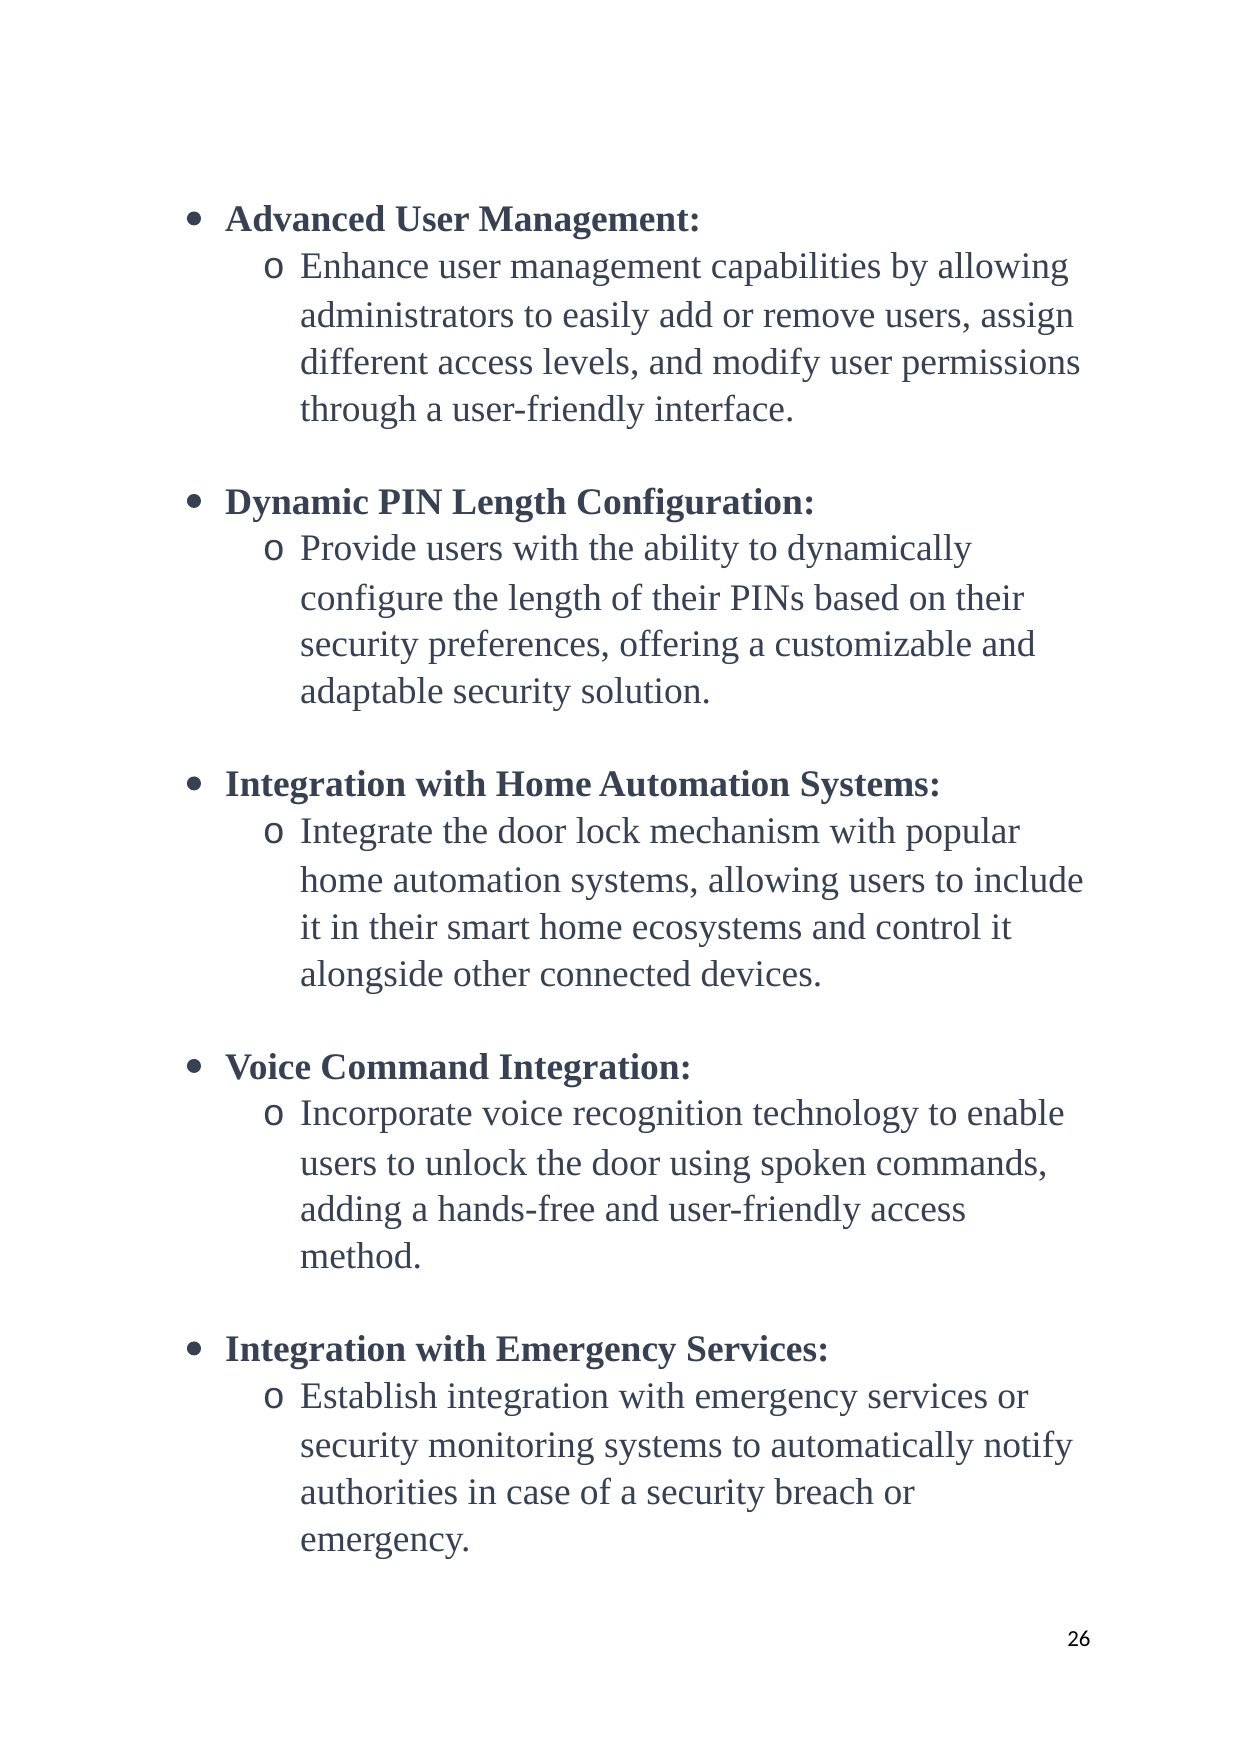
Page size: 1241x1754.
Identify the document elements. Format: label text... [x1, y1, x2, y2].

list Integration with Home Automation Systems: [187, 762, 1090, 805]
list Integrate the door lock mechanism with popular home automation systems, allowing users to include it in their smart home ecosystems and control it alongside other connected devices. [262, 808, 1090, 994]
list Incorporate voice recognition technology to enable users to unlock the door using spoken commands, adding a hands-free and user-friendly access method. [262, 1091, 1090, 1277]
list Voice Command Integration: [187, 1044, 1090, 1087]
list Enhance user management capabilities by allowing administrators to easily add or remove users, assign different access levels, and modify user permissions through a user-friendly interface. [262, 243, 1090, 429]
list Advanced User Management: [187, 197, 1090, 240]
list Integration with Emergency Services: [187, 1327, 1090, 1370]
list Establish integration with emergency services or security monitoring systems to automatically notify authorities in case of a security breach or emergency. [262, 1373, 1090, 1559]
list Provide users with the ability to dynamically configure the length of their PINs based on their security preferences, offering a customizable and adaptable security solution. [262, 526, 1090, 712]
list Dynamic PIN Length Configuration: [187, 479, 1090, 522]
